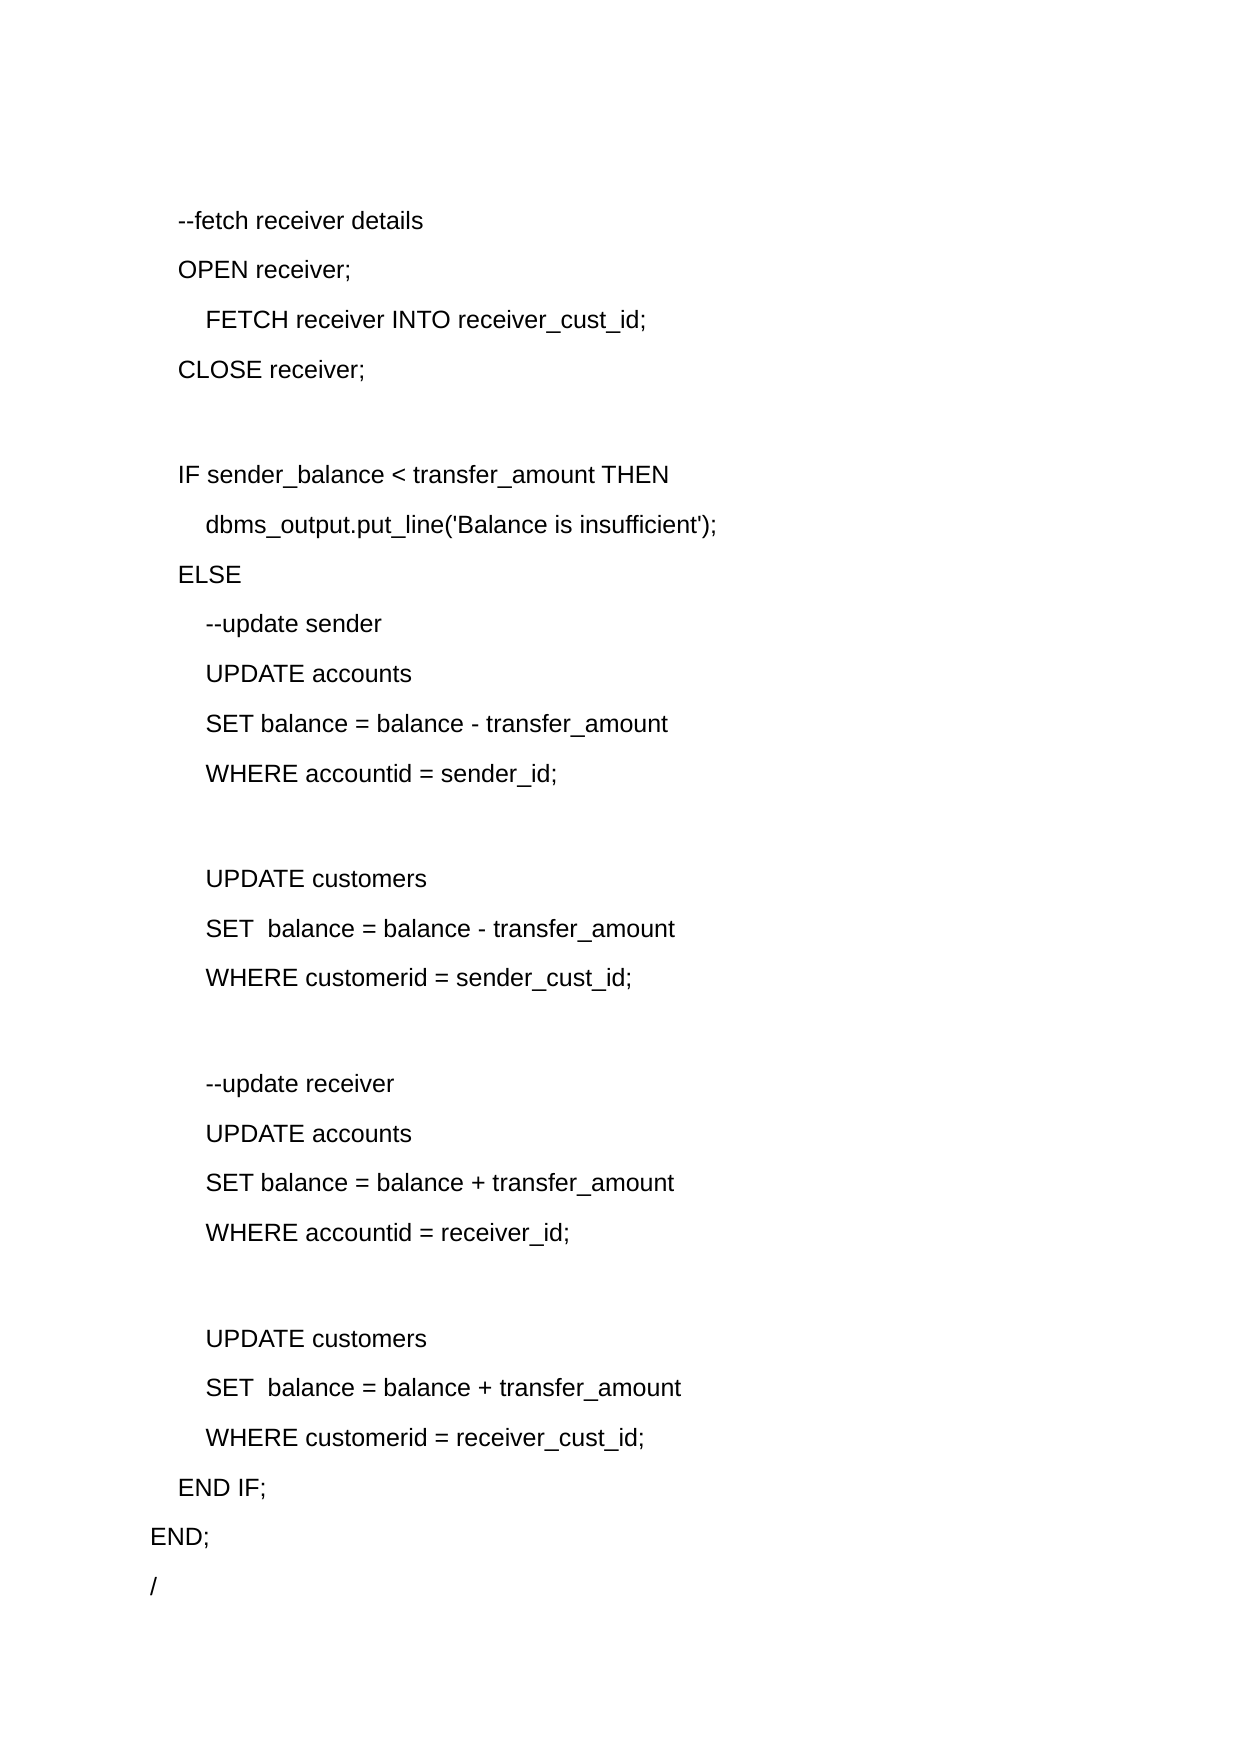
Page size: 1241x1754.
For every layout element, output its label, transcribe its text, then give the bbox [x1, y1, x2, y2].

text WHERE customerid = receiver_cust_id; [150, 1423, 1090, 1452]
text WHERE accountid = receiver_id; [150, 1218, 1090, 1247]
text IF sender_balance < transfer_amount THEN [150, 460, 1090, 489]
text dbms_output.put_line('Balance is insufficient'); [150, 510, 1090, 539]
text SET balance = balance - transfer_amount [150, 914, 1090, 942]
text SET balance = balance + transfer_amount [150, 1168, 1090, 1197]
text END IF; [150, 1473, 1090, 1501]
text --update receiver [150, 1069, 1090, 1098]
text WHERE customerid = sender_cust_id; [150, 963, 1090, 992]
text --update sender [150, 609, 1090, 638]
text UPDATE accounts [150, 1119, 1090, 1147]
text --fetch receiver details [150, 206, 1090, 234]
text FETCH receiver INTO receiver_cust_id; [150, 305, 1090, 334]
text END; [150, 1522, 1090, 1551]
text CLOSE receiver; [150, 355, 1090, 384]
text ELSE [150, 560, 1090, 588]
text UPDATE accounts [150, 659, 1090, 688]
text WHERE accountid = sender_id; [150, 758, 1090, 787]
text SET balance = balance + transfer_amount [150, 1373, 1090, 1402]
text / [150, 1572, 1090, 1601]
text SET balance = balance - transfer_amount [150, 709, 1090, 738]
text OPEN receiver; [150, 256, 1090, 284]
text UPDATE customers [150, 1323, 1090, 1352]
text UPDATE customers [150, 864, 1090, 893]
